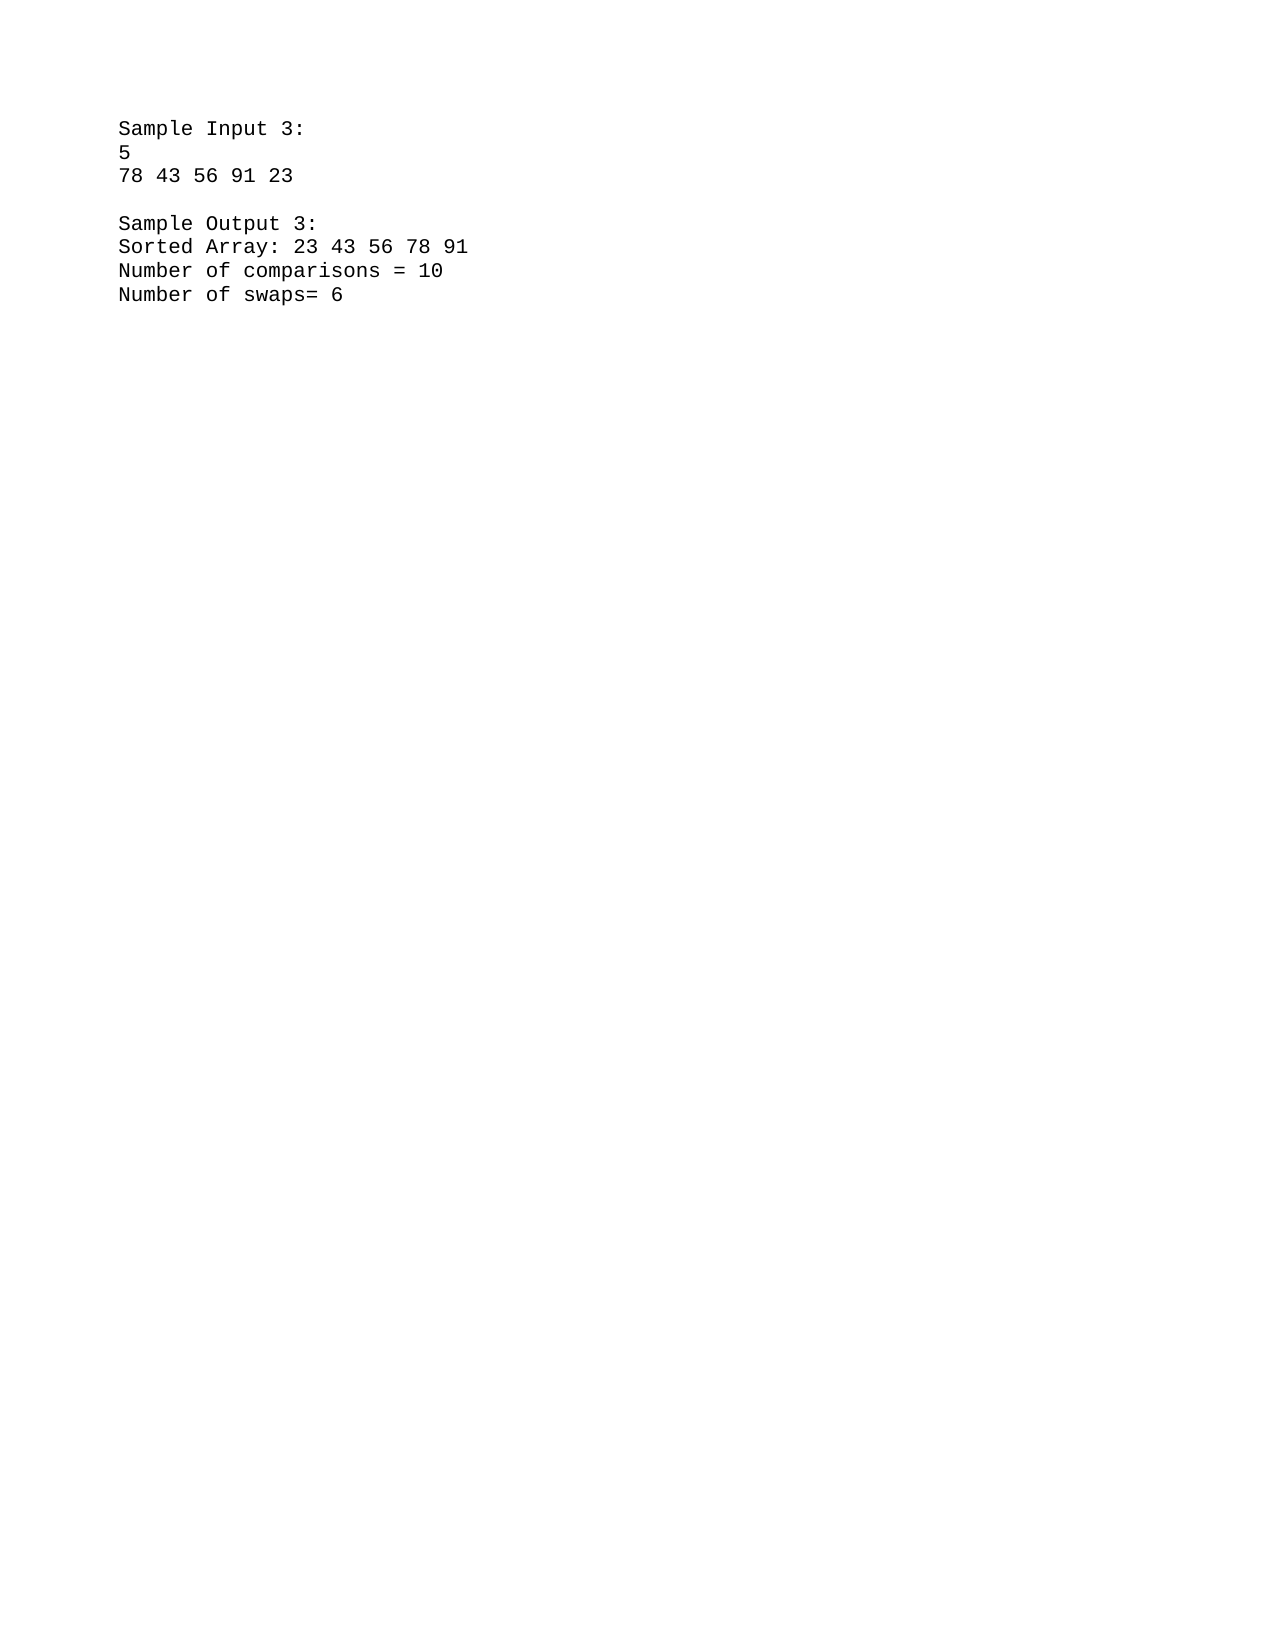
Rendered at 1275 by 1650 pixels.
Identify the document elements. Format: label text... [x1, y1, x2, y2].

text Sample Input 3: [118, 118, 1157, 142]
text 78 43 56 91 23 [118, 165, 1157, 189]
text 5 [118, 142, 1157, 165]
text Sorted Array: 23 43 56 78 91 [118, 236, 1157, 260]
text Number of swaps= 6 [118, 284, 1157, 307]
text Sample Output 3: [118, 213, 1157, 236]
text Number of comparisons = 10 [118, 260, 1157, 284]
